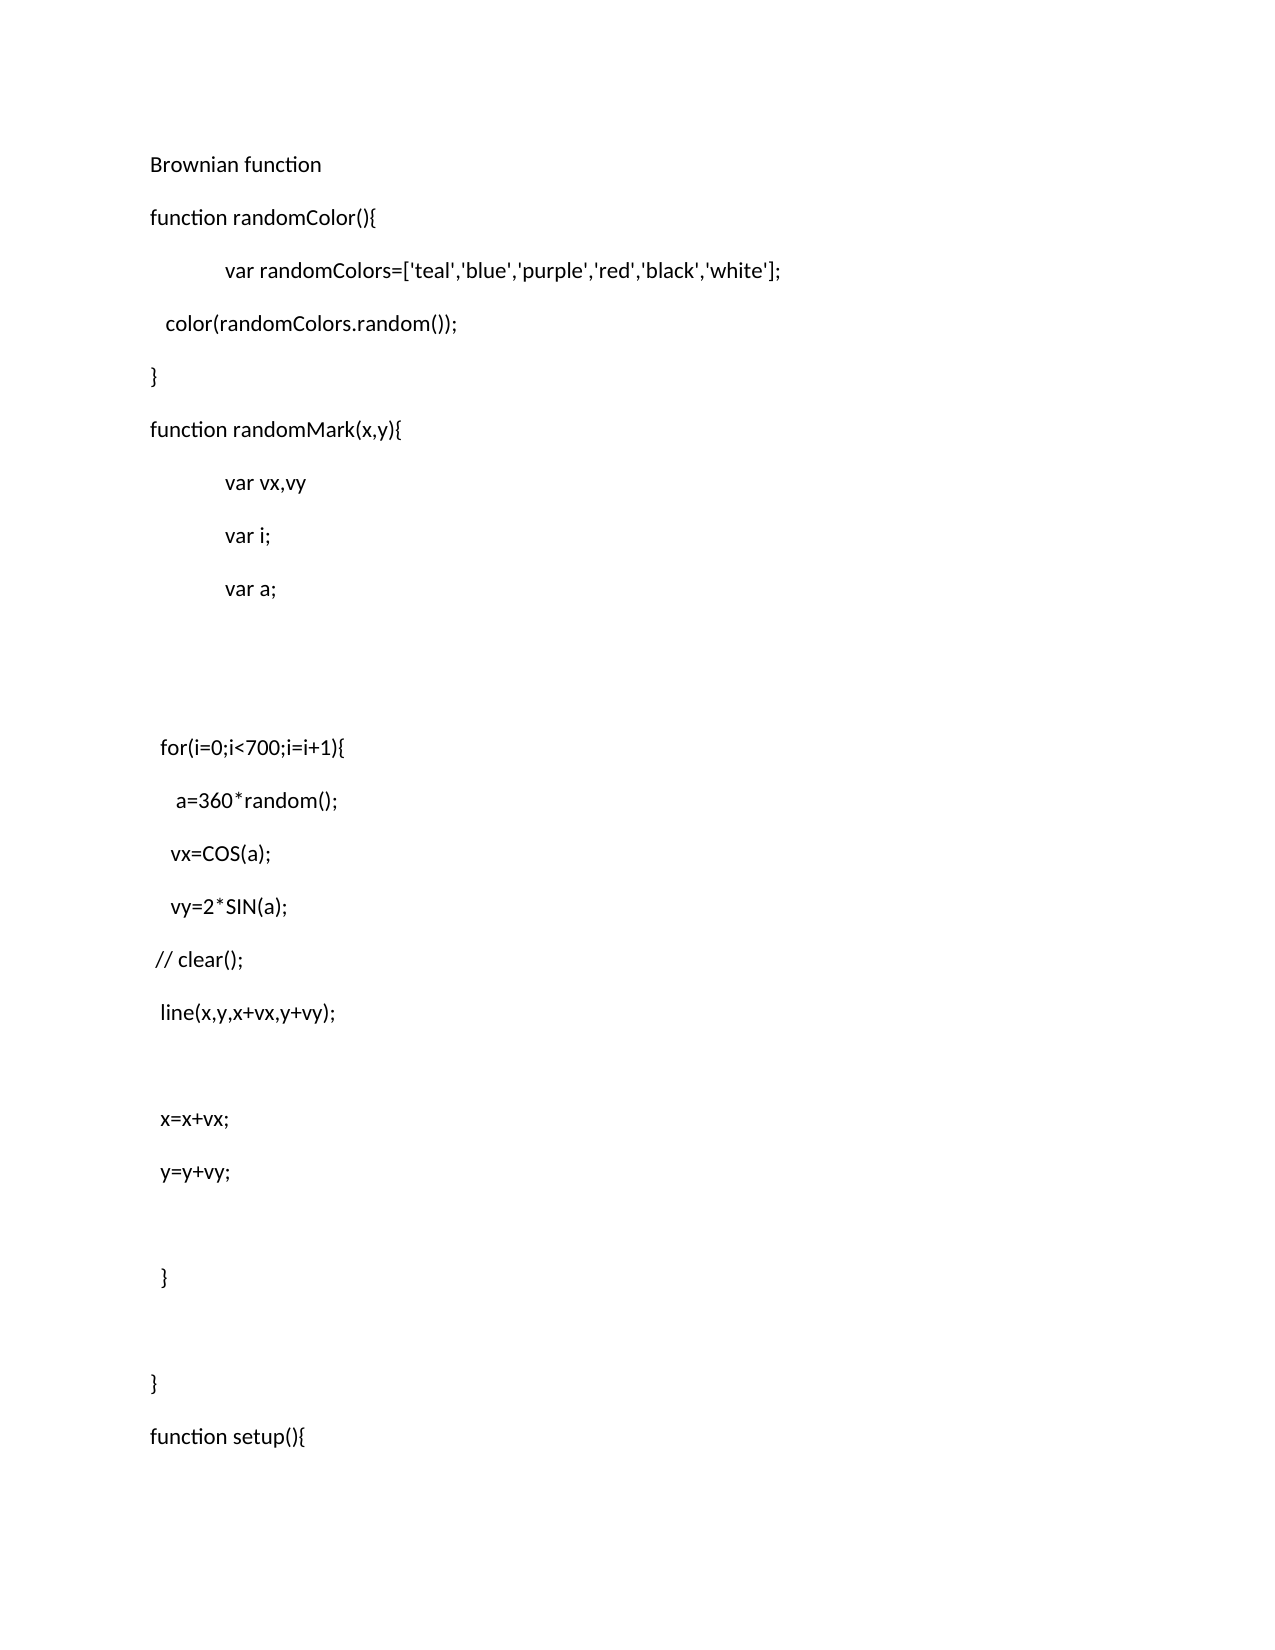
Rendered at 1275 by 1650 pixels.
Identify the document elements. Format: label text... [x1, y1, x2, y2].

text var a; [150, 574, 1125, 602]
text } [150, 362, 1125, 390]
text line(x,y,x+vx,y+vy); [150, 998, 1125, 1026]
text for(i=0;i<700;i=i+1){ [150, 733, 1125, 761]
text a=360*random(); [150, 786, 1125, 814]
text vx=COS(a); [150, 839, 1125, 867]
text x=x+vx; [150, 1104, 1125, 1132]
text color(randomColors.random()); [150, 309, 1125, 337]
text var i; [150, 521, 1125, 549]
text var vx,vy [150, 468, 1125, 496]
text vy=2*SIN(a); [150, 892, 1125, 920]
text var randomColors=['teal','blue','purple','red','black','white']; [150, 256, 1125, 284]
text // clear(); [150, 945, 1125, 973]
text function randomColor(){ [150, 203, 1125, 231]
text Brownian function [150, 150, 1125, 178]
text y=y+vy; [150, 1157, 1125, 1185]
text function randomMark(x,y){ [150, 415, 1125, 443]
text function setup(){ [150, 1422, 1125, 1451]
text } [150, 1263, 1125, 1291]
text } [150, 1369, 1125, 1397]
